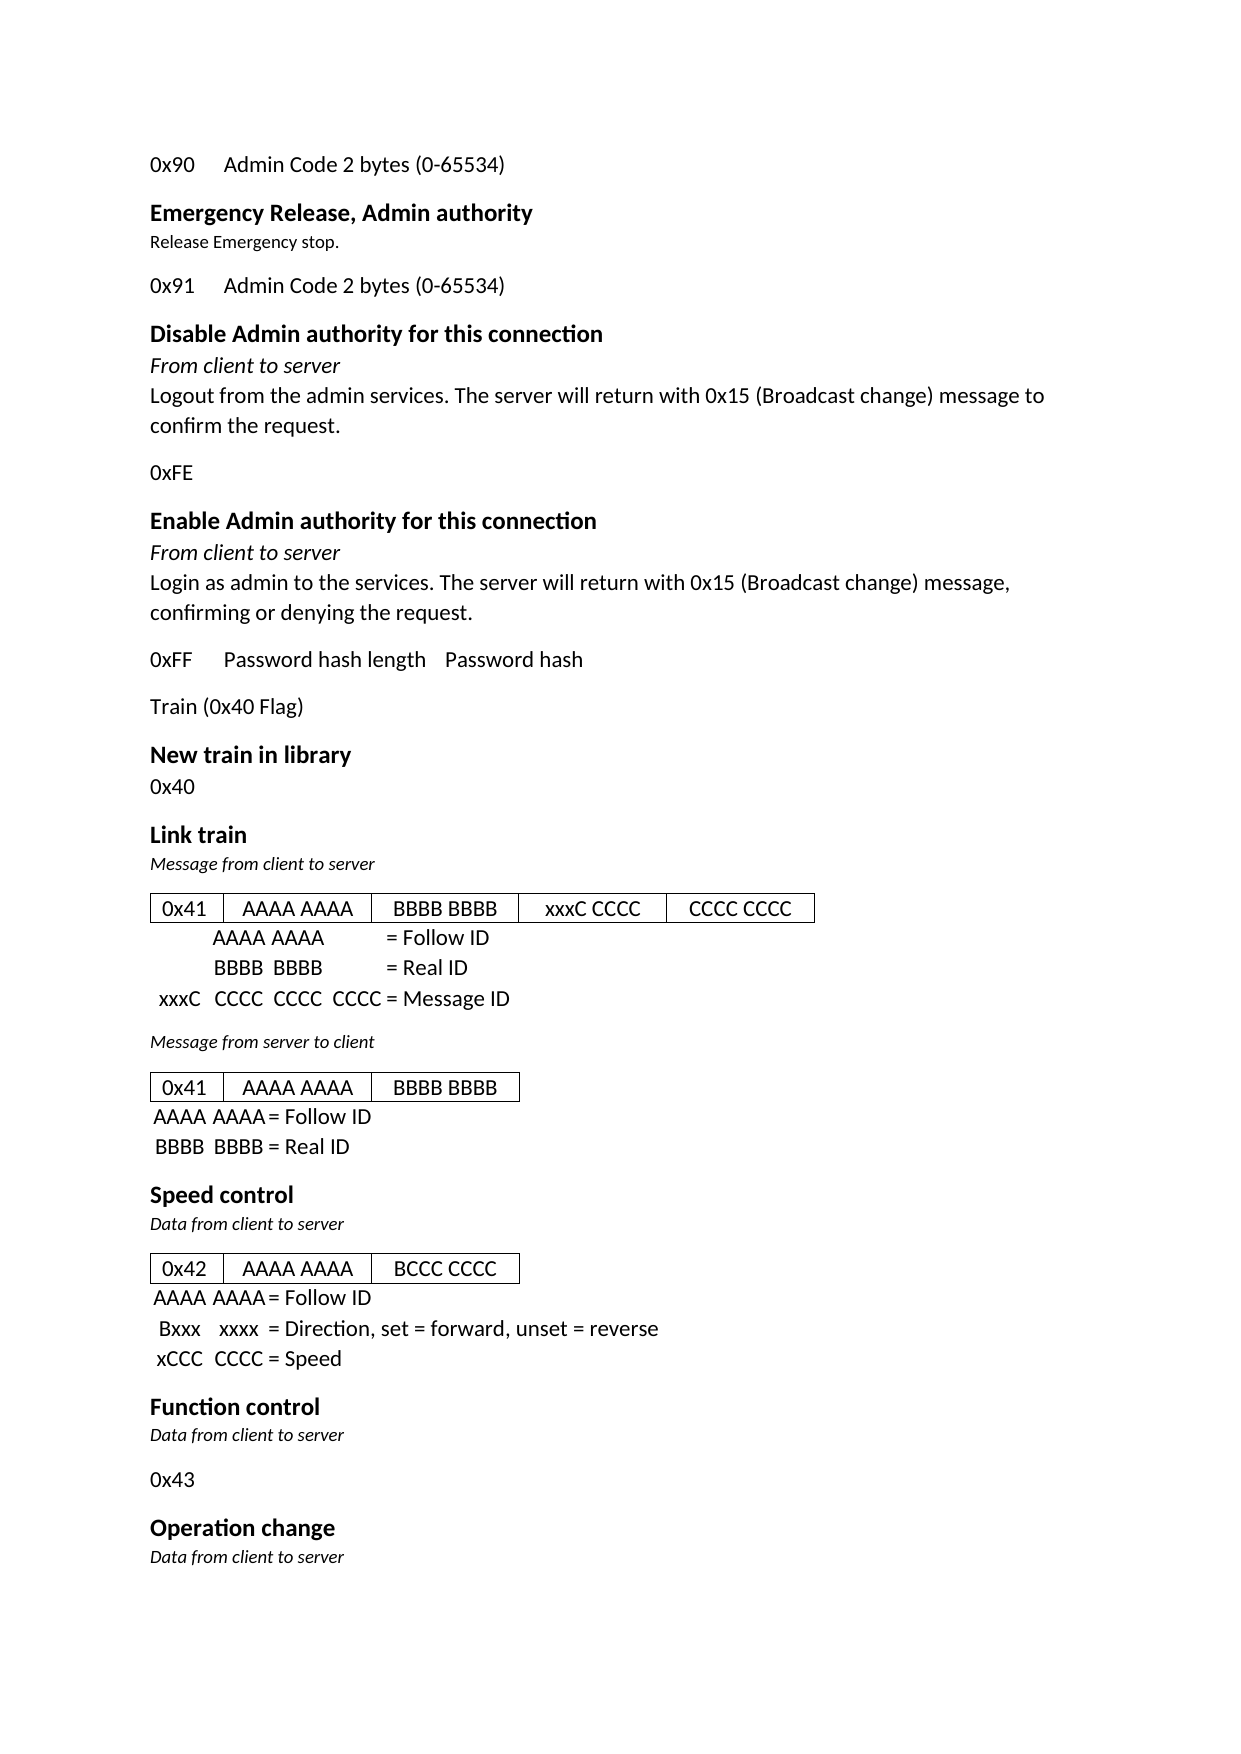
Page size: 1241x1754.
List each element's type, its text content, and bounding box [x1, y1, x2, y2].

table_header AAAA AAAA [224, 1073, 371, 1101]
text 0xFE [150, 458, 1090, 486]
text From client to server Logout from the admin services. The server will return with 0x15 (Broadcast change) message to confirm the request. [150, 351, 1090, 439]
text Train (0x40 Flag) [150, 692, 1090, 720]
table_header BBBB BBBB [372, 1073, 519, 1101]
table_header CCCC CCCC [667, 894, 814, 922]
text 0xFF Password hash length Password hash [150, 645, 1090, 673]
text Message from server to client [150, 1031, 1090, 1053]
subtitle Emergency Release, Admin authority [150, 197, 1090, 227]
subtitle Disable Admin authority for this connection [150, 318, 1090, 348]
table_header AAAA AAAA [224, 894, 371, 922]
table_header 0x41 [151, 894, 223, 922]
text 0x43 [150, 1465, 1090, 1493]
subtitle Speed control [150, 1179, 1090, 1209]
text Data from client to server [150, 1212, 1090, 1235]
text AAAA AAAA = Follow ID BBBB BBBB = Real ID xxxC CCCC CCCC CCCC = Message ID [150, 923, 1090, 1012]
subtitle Function control [150, 1391, 1090, 1421]
text 0x90 Admin Code 2 bytes (0-65534) [150, 150, 1090, 178]
table_header 0x41 [151, 1073, 223, 1101]
table_header xxxC CCCC [519, 894, 666, 922]
subtitle New train in library [150, 739, 1090, 769]
text Data from client to server [150, 1545, 1090, 1568]
table_header 0x42 [151, 1254, 223, 1282]
table_header BCCC CCCC [372, 1254, 519, 1282]
text Message from client to server [150, 852, 1090, 875]
subtitle Link train [150, 819, 1090, 849]
text Release Emergency stop. [150, 230, 1090, 253]
text 0x40 [150, 772, 1090, 800]
text Data from client to server [150, 1424, 1090, 1447]
subtitle Operation change [150, 1512, 1090, 1542]
text 0x91 Admin Code 2 bytes (0-65534) [150, 271, 1090, 299]
text AAAA AAAA = Follow ID Bxxx xxxx = Direction, set = forward, unset = reverse xCCC CCCC = Speed [150, 1283, 1090, 1372]
text AAAA AAAA = Follow ID BBBB BBBB = Real ID [150, 1102, 1090, 1160]
text From client to server Login as admin to the services. The server will return with 0x15 (Broadcast change) message, confirming or denying the request. [150, 538, 1090, 626]
table_header BBBB BBBB [372, 894, 518, 922]
table_header AAAA AAAA [224, 1254, 371, 1282]
subtitle Enable Admin authority for this connection [150, 505, 1090, 536]
